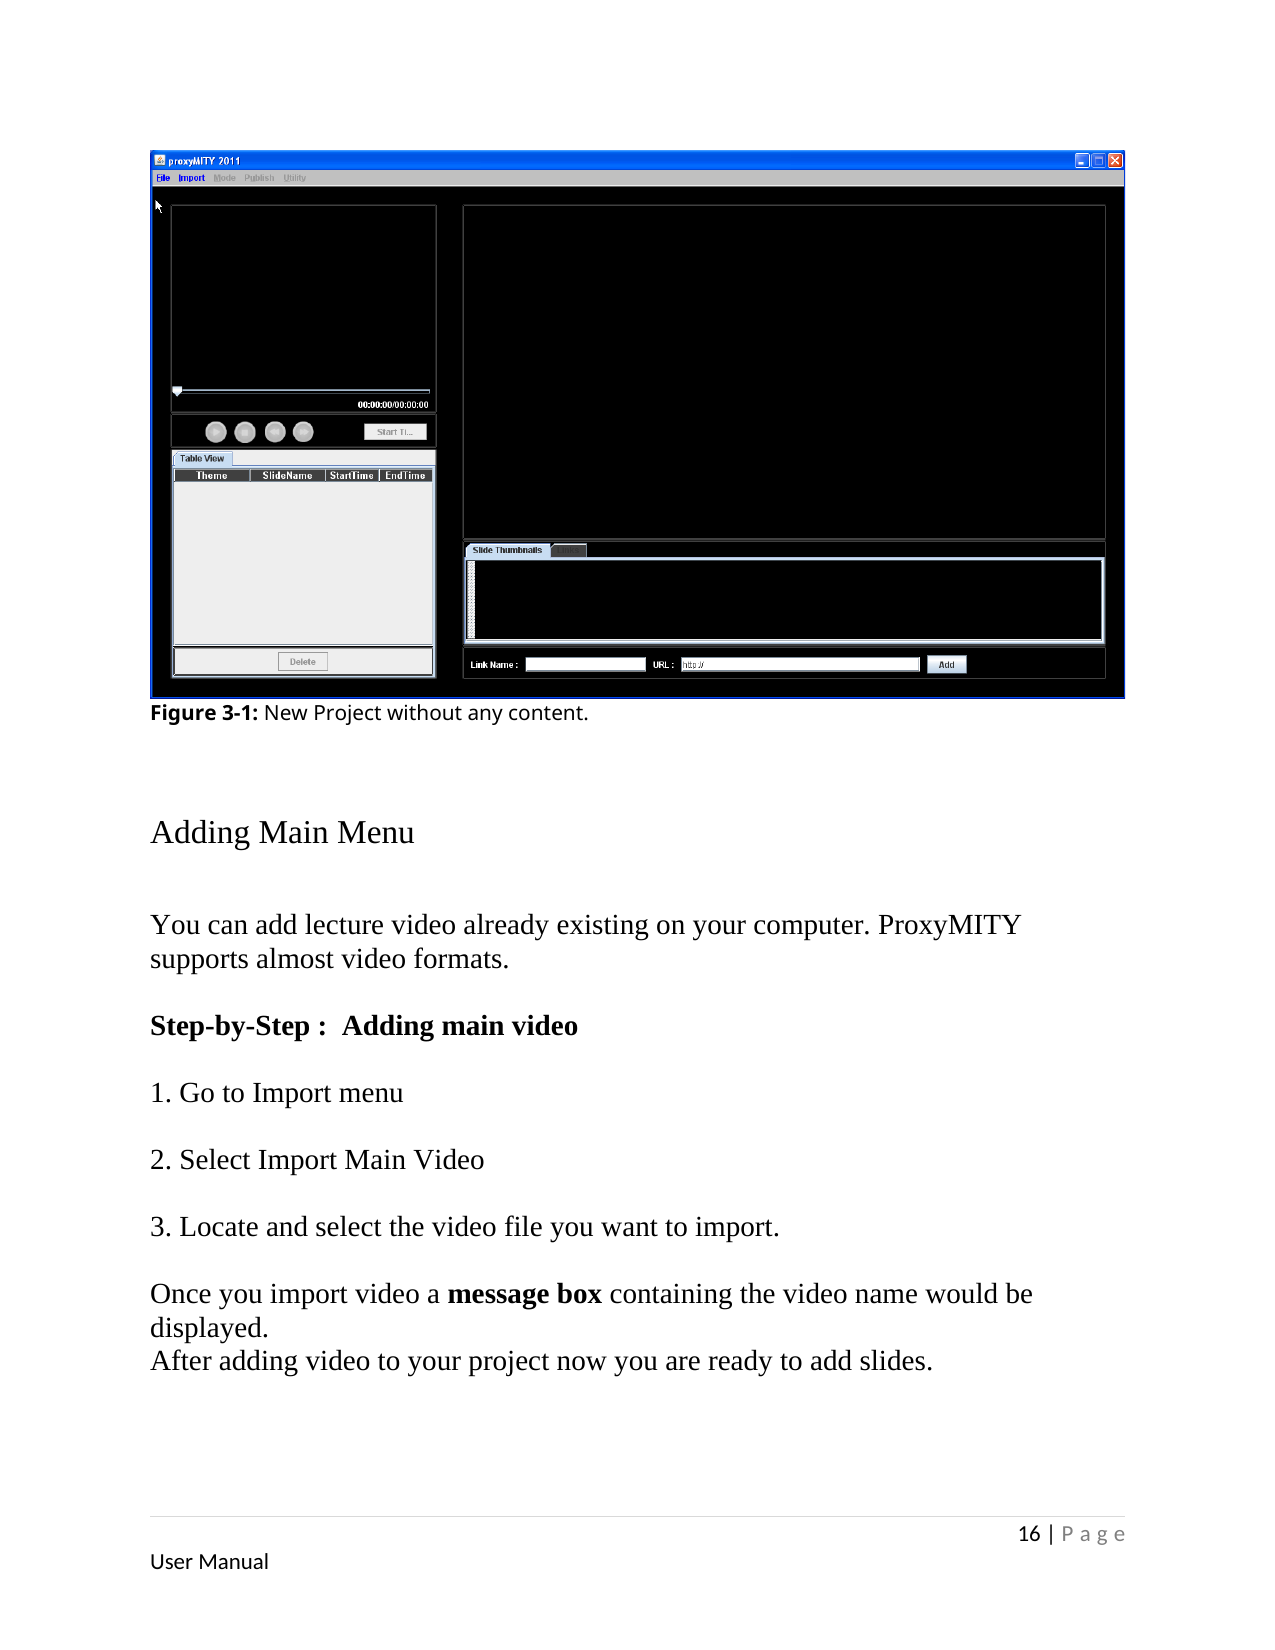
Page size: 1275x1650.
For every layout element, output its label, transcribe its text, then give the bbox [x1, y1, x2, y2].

text Figure 3-1: New Project without any content. [150, 699, 1125, 727]
text Adding Main Menu [150, 812, 1125, 850]
text After adding video to your project now you are ready to add slides. [150, 1343, 1125, 1377]
text Once you import video a message box containing the video name would be displayed. [150, 1276, 1125, 1343]
text 3. Locate and select the video file you want to import. [150, 1209, 1125, 1243]
text 2. Select Import Main Video [150, 1142, 1125, 1176]
picture [150, 150, 1125, 699]
text You can add lecture video already existing on your computer. ProxyMITY supports almost video formats. [150, 907, 1125, 974]
text Step-by-Step : Adding main video [150, 1008, 1125, 1041]
text 1. Go to Import menu [150, 1075, 1125, 1108]
